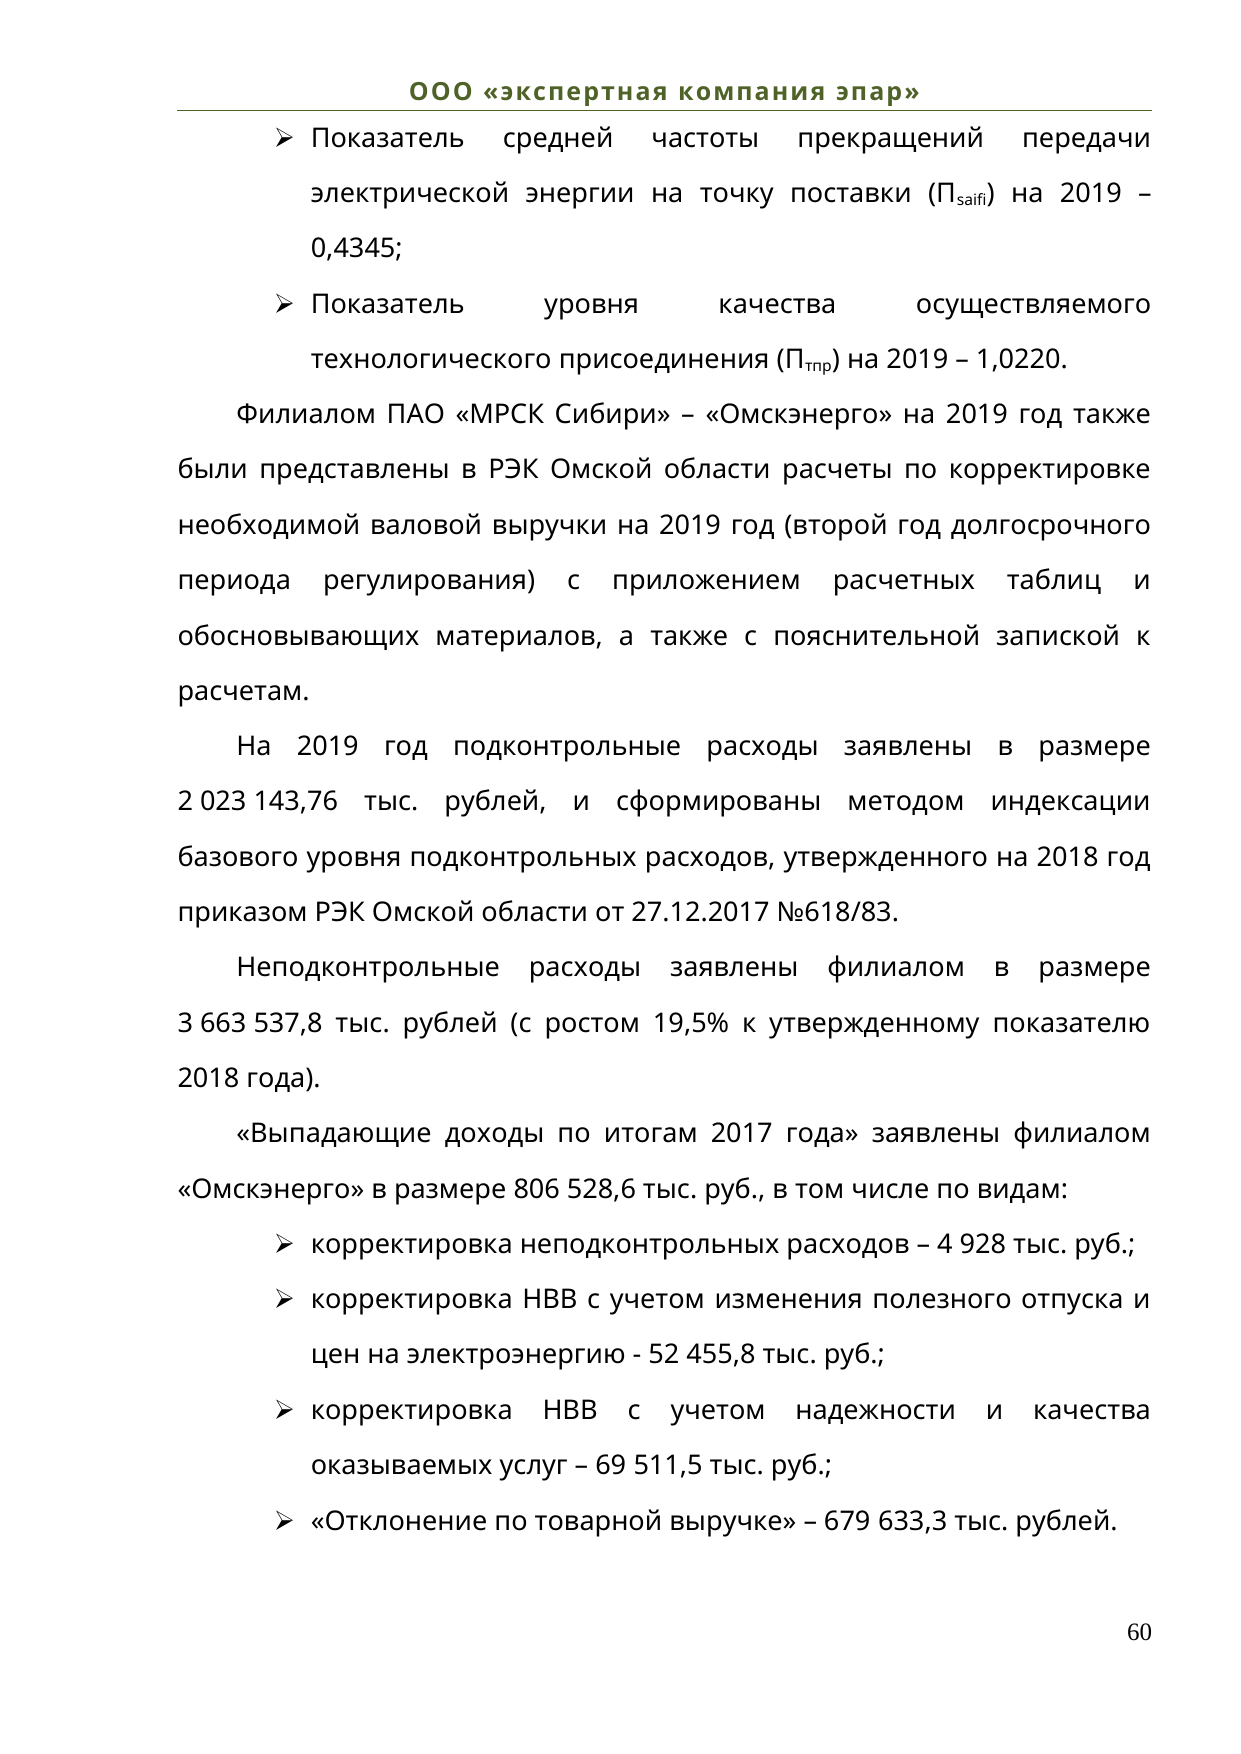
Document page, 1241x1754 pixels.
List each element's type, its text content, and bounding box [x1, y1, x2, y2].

list Показатель уровня качества осуществляемого технологического присоединения (Птпр) на 2019 – 1,0220. [273, 284, 1152, 376]
list Показатель средней частоты прекращений передачи электрической энергии на точку поставки (Пsaifi) на 2019 – 0,4345; [273, 118, 1152, 266]
text «Выпадающие доходы по итогам 2017 года» заявлены филиалом «Омскэнерго» в размере 806 528,6 тыс. руб., в том числе по видам: [177, 1114, 1152, 1206]
text Филиалом ПАО «МРСК Сибири» – «Омскэнерго» на 2019 год также были представлены в РЭК Омской области расчеты по корректировке необходимой валовой выручки на 2019 год (второй год долгосрочного периода регулирования) с приложением расчетных таблиц и обосновывающих материалов, а также с пояснительной запиской к расчетам. [177, 395, 1152, 708]
list корректировка НВВ с учетом надежности и качества оказываемых услуг – 69 511,5 тыс. руб.; [273, 1390, 1152, 1482]
text На 2019 год подконтрольные расходы заявлены в размере 2 023 143,76 тыс. рублей, и сформированы методом индексации базового уровня подконтрольных расходов, утвержденного на 2018 год приказом РЭК Омской области от 27.12.2017 №618/83. [177, 727, 1152, 929]
text Неподконтрольные расходы заявлены филиалом в размере 3 663 537,8 тыс. рублей (с ростом 19,5% к утвержденному показателю 2018 года). [177, 948, 1152, 1095]
list корректировка НВВ с учетом изменения полезного отпуска и цен на электроэнергию - 52 455,8 тыс. руб.; [273, 1280, 1152, 1372]
list корректировка неподконтрольных расходов – 4 928 тыс. руб.; [273, 1224, 1152, 1261]
list «Отклонение по товарной выручке» – 679 633,3 тыс. рублей. [273, 1501, 1152, 1538]
